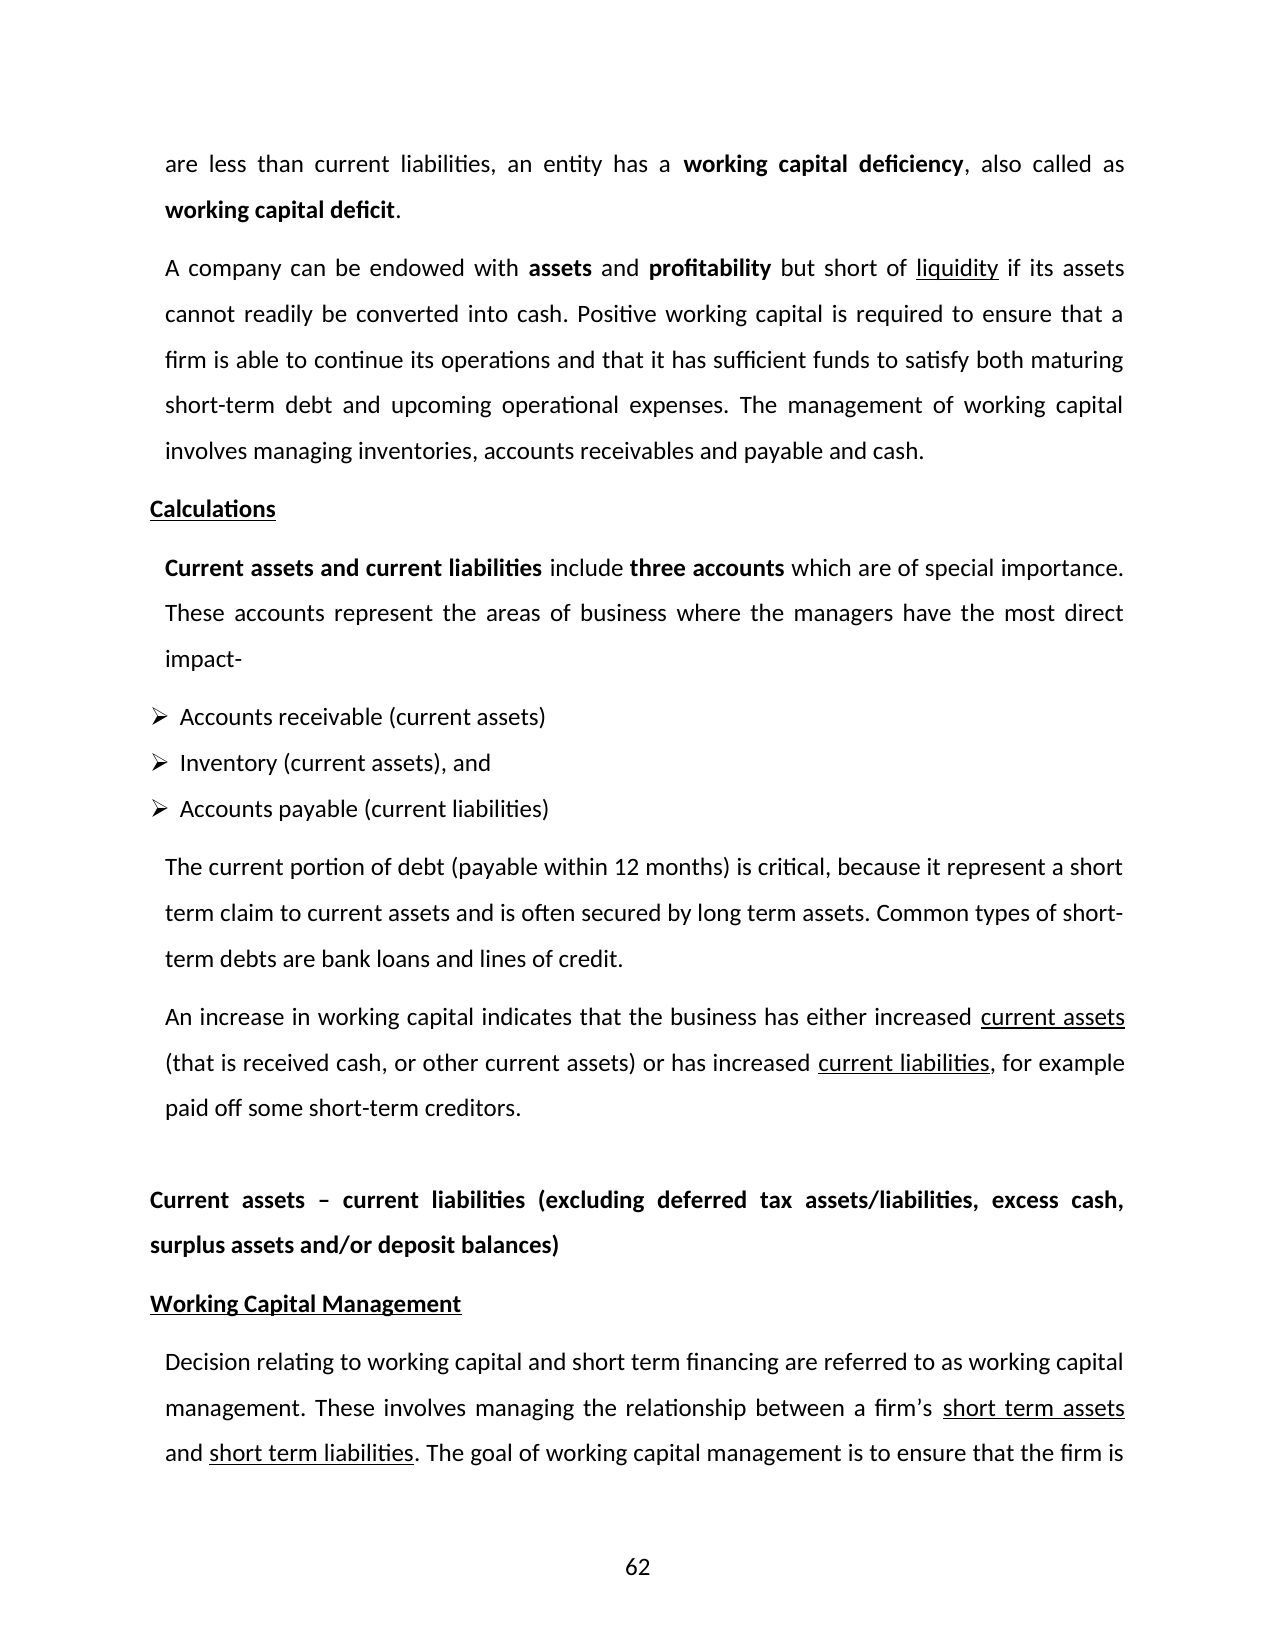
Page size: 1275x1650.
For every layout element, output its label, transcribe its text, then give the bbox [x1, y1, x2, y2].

text The current portion of debt (payable within 12 months) is critical, because it represent a short term claim to current assets and is often secured by long term assets. Common types of short-term debts are bank loans and lines of credit. [165, 851, 1125, 973]
list Accounts payable (current liabilities) [150, 793, 1110, 823]
text A company can be endowed with assets and profitability but short of liquidity if its assets cannot readily be converted into cash. Positive working capital is required to ensure that a firm is able to continue its operations and that it has sufficient funds to satisfy both maturing short-term debt and upcoming operational expenses. The management of working capital involves managing inventories, accounts receivables and payable and cash. [165, 252, 1125, 466]
text Current assets – current liabilities (excluding deferred tax assets/liabilities, excess cash, surplus assets and/or deposit balances) [150, 1184, 1125, 1260]
text Calculations [150, 494, 1125, 524]
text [165, 148, 1125, 225]
text Working Capital Management [150, 1288, 1125, 1318]
text An increase in working capital indicates that the business has either increased current assets (that is received cash, or other current assets) or has increased current liabilities, for example paid off some short-term creditors. [165, 1001, 1125, 1123]
list Accounts receivable (current assets) [150, 702, 1110, 732]
list Inventory (current assets), and [150, 747, 1110, 778]
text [165, 1346, 1125, 1468]
text Current assets and current liabilities include three accounts which are of special importance. These accounts represent the areas of business where the managers have the most direct impact- [165, 552, 1125, 674]
